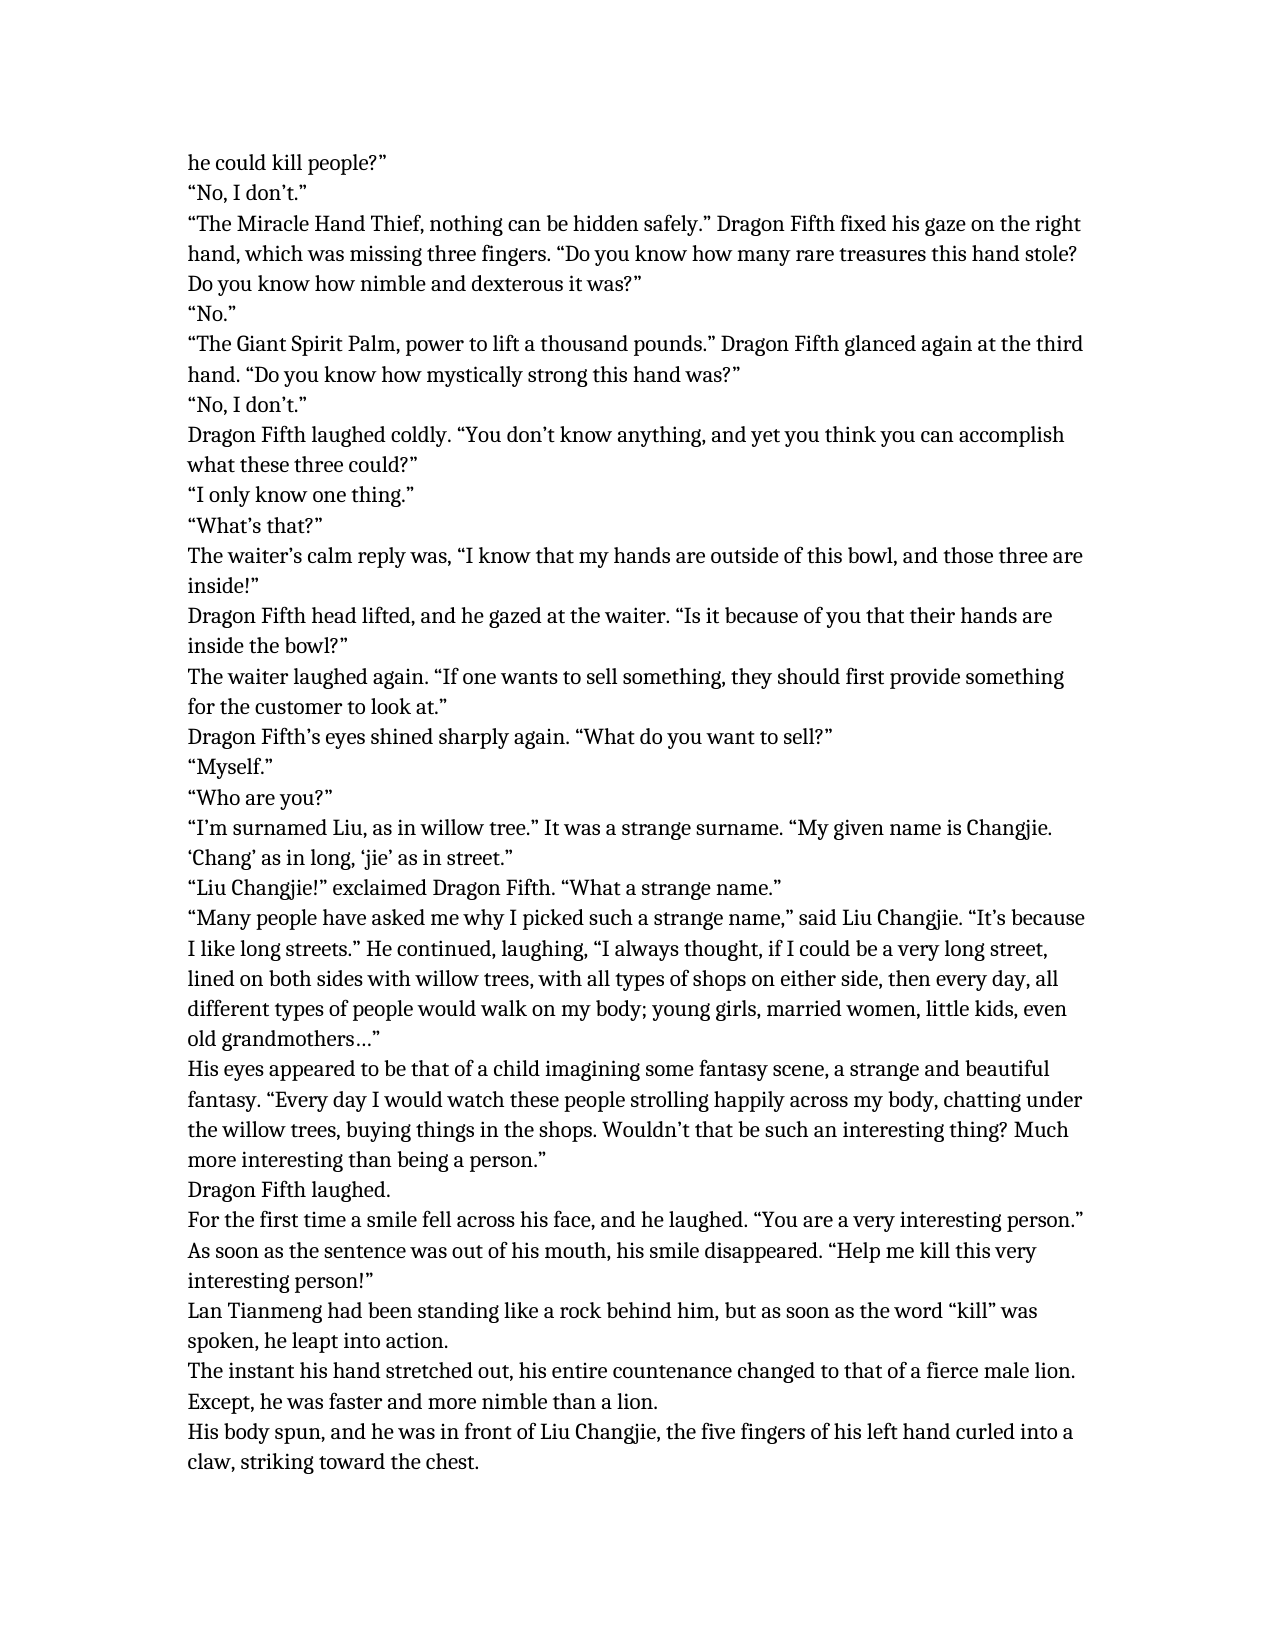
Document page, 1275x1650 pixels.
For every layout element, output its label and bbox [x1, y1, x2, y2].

text [187, 150, 1087, 1475]
